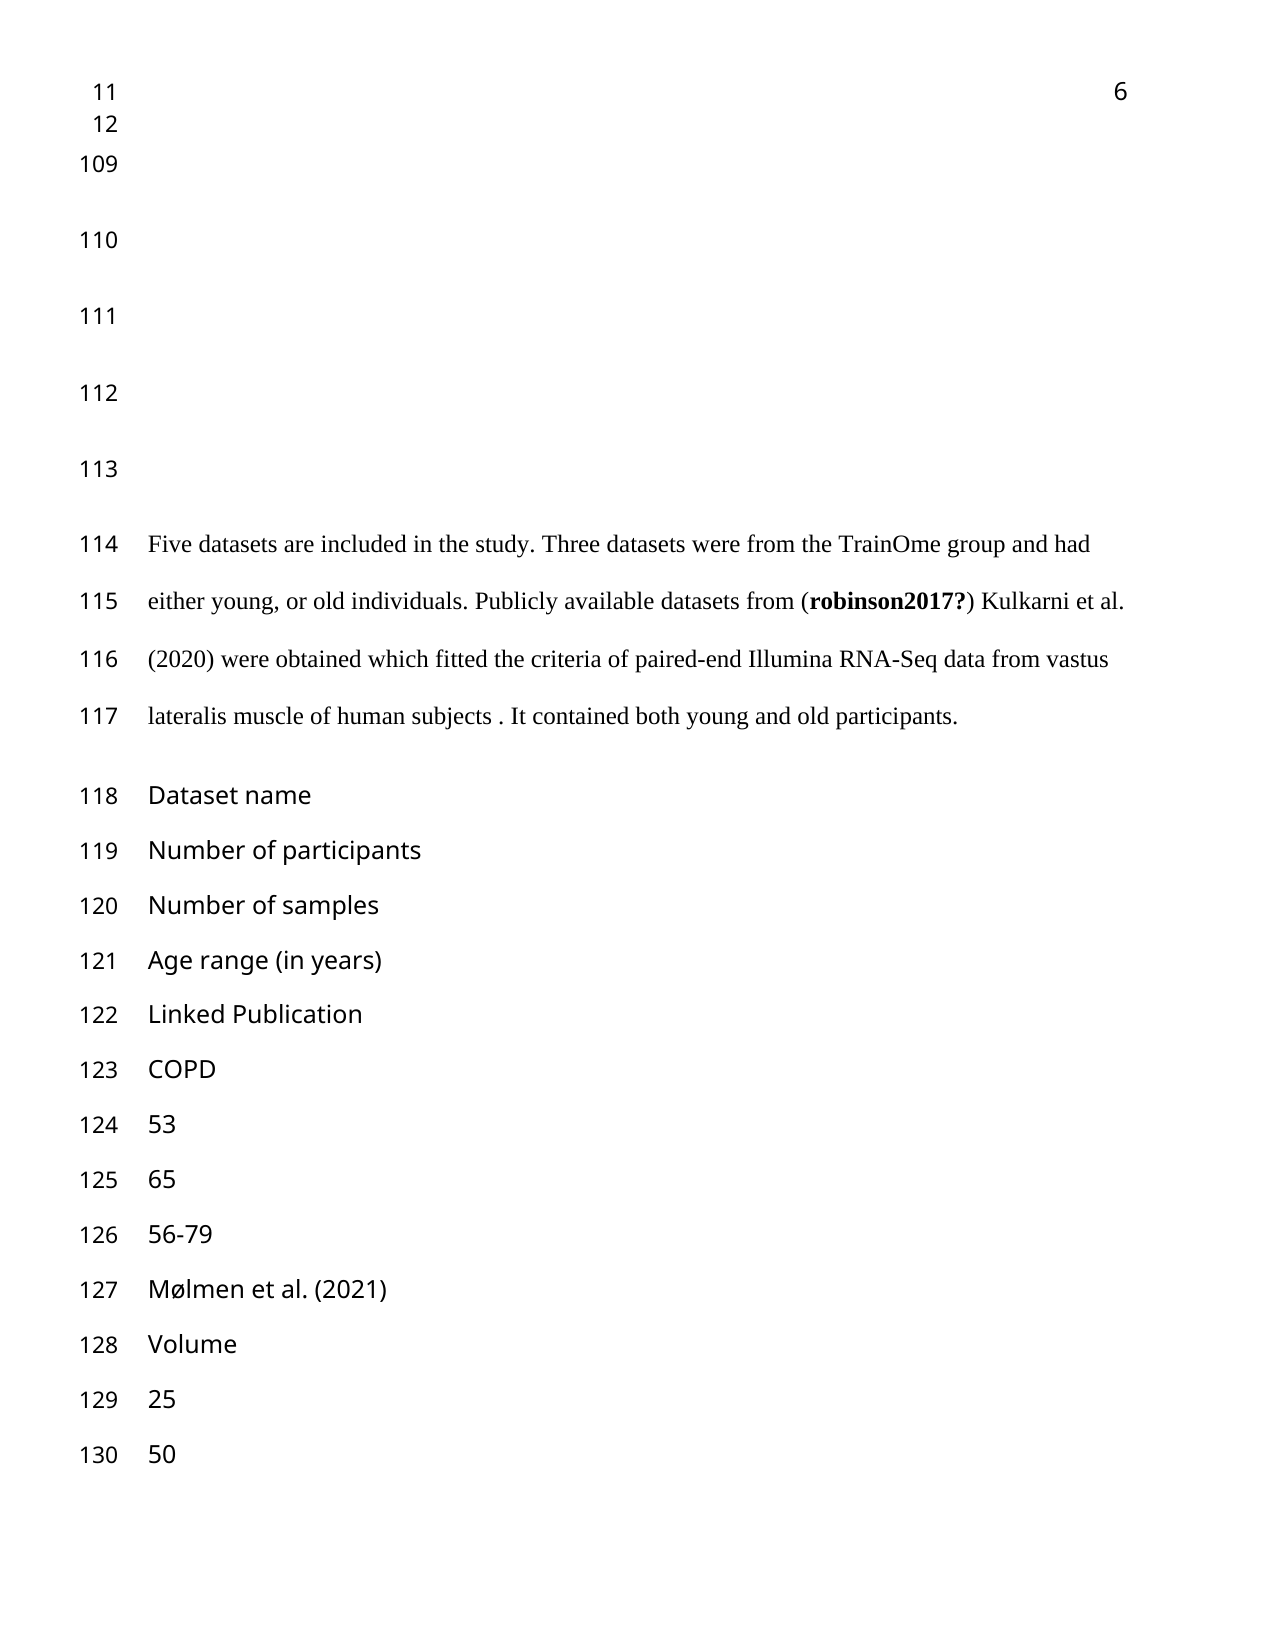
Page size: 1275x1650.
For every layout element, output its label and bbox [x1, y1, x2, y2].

text [148, 148, 1127, 730]
